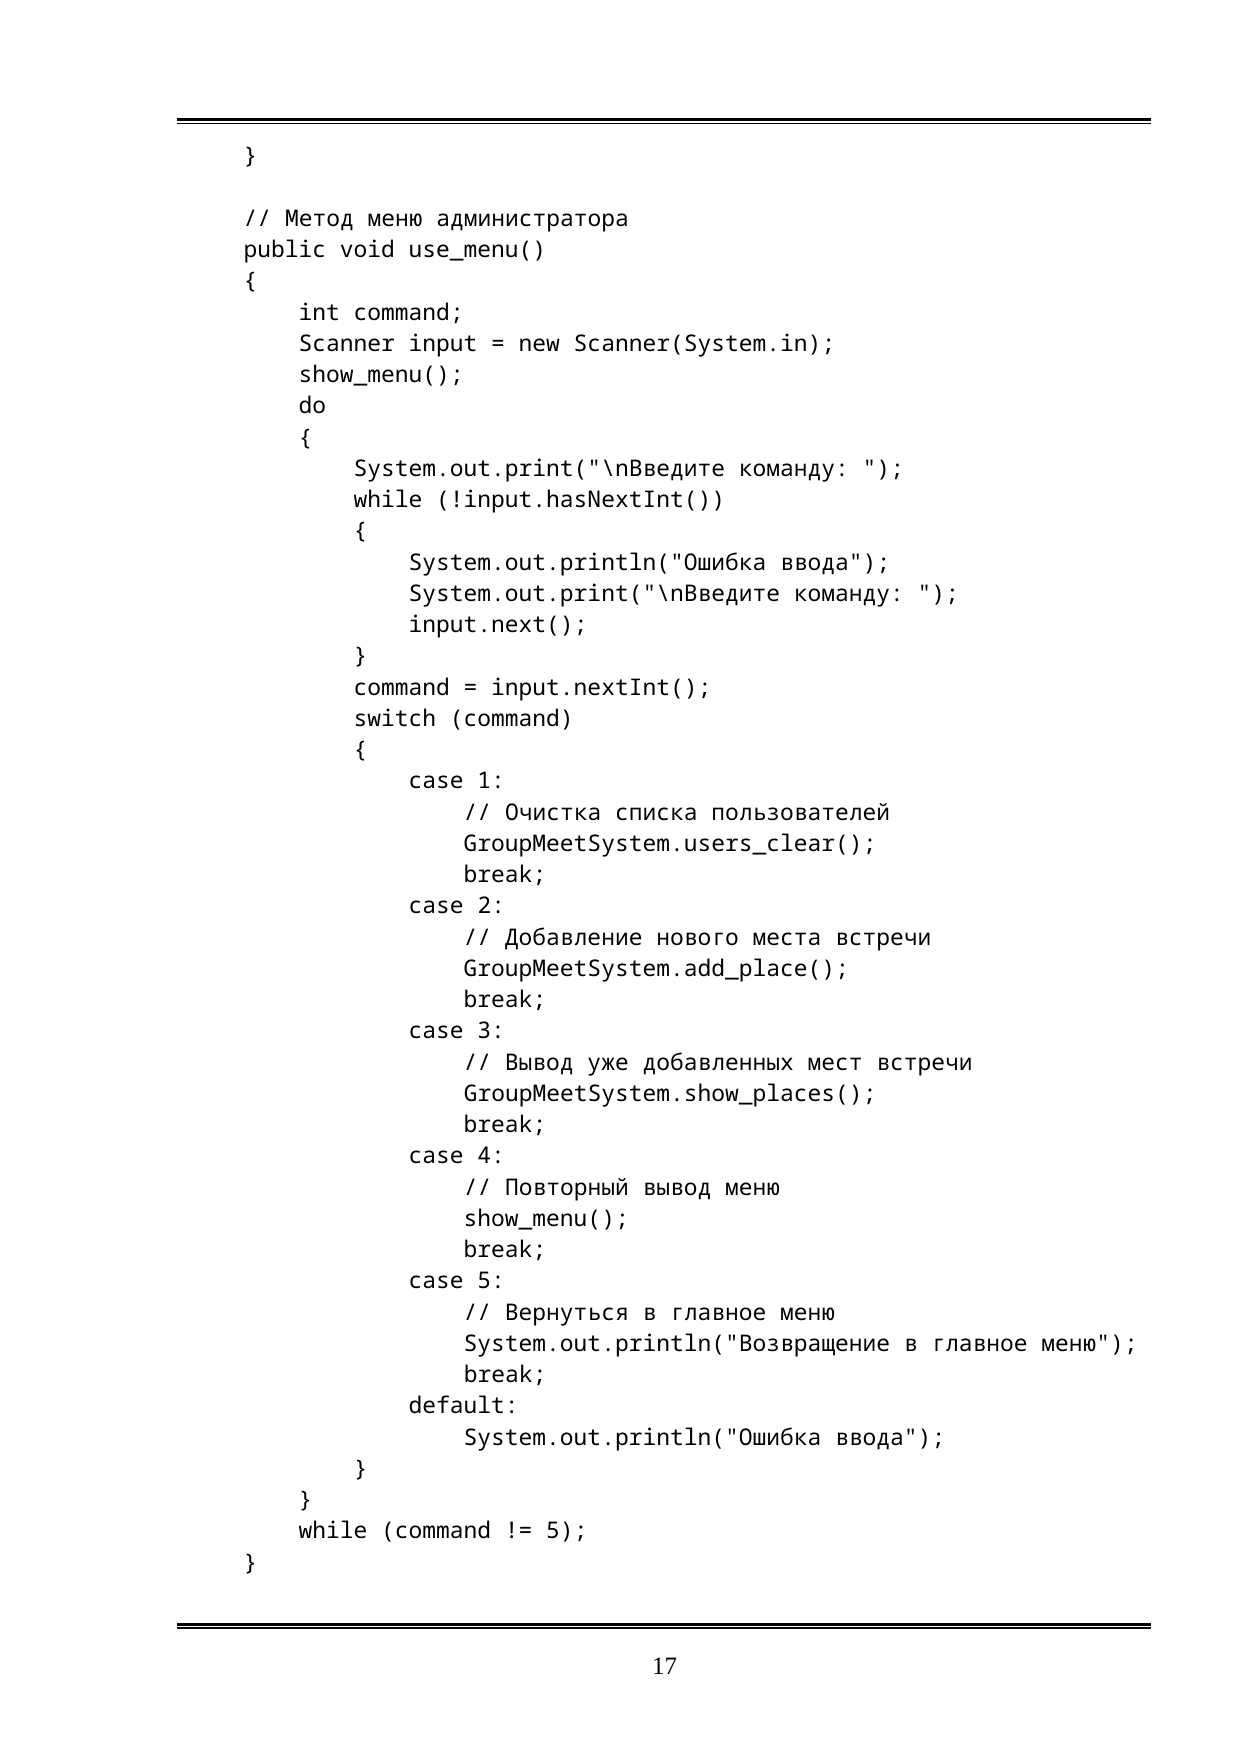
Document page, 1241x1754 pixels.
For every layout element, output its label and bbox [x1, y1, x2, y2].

table_header [177, 124, 1151, 1623]
